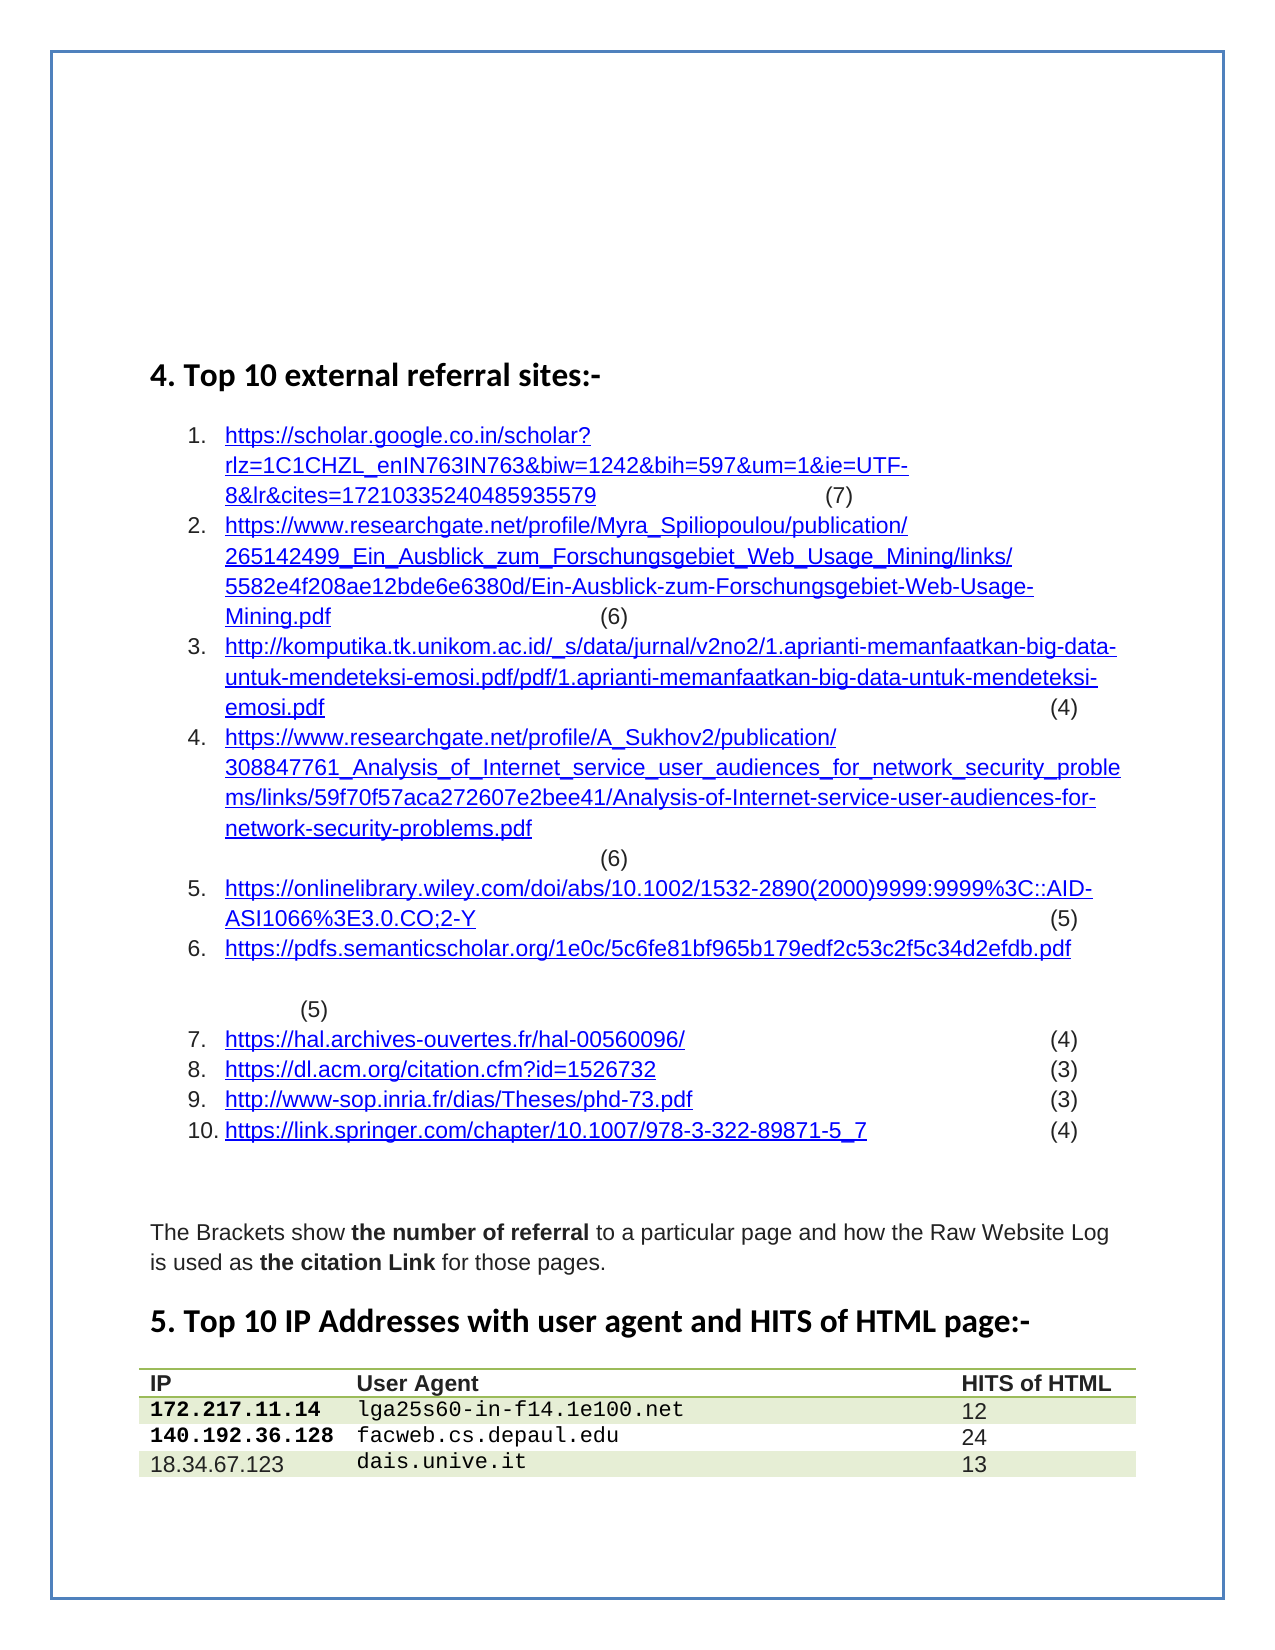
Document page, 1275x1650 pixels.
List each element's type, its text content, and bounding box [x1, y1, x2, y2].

text 5. Top 10 IP Addresses with user agent and HITS of HTML page:- [150, 1300, 1125, 1341]
list https://www.researchgate.net/profile/Myra_Spiliopoulou/publication/265142499_Ein_Ausblick_zum_Forschungsgebiet_Web_Usage_Mining/links/5582e4f208ae12bde6e6380d/Ein-Ausblick-zum-Forschungsgebiet-Web-Usage-Mining.pdf (6) [187, 512, 1125, 629]
table_cell 24 [950, 1424, 1136, 1451]
list https://link.springer.com/chapter/10.1007/978-3-322-89871-5_7 (4) [187, 1117, 1125, 1143]
table_cell dais.unive.it [345, 1451, 950, 1477]
table_cell 172.217.11.14 [139, 1398, 345, 1424]
table_cell lga25s60-in-f14.1e100.net [345, 1398, 950, 1424]
list https://www.researchgate.net/profile/A_Sukhov2/publication/308847761_Analysis_of_Internet_service_user_audiences_for_network_security_problems/links/59f70f57aca272607e2bee41/Analysis-of-Internet-service-user-audiences-for-network-security-problems.pdf (6) [187, 724, 1125, 871]
table_cell 140.192.36.128 [139, 1424, 345, 1451]
text The Brackets show the number of referral to a particular page and how the Raw Website Log is used as the citation Link for those pages. [150, 1219, 1125, 1275]
table_header IP [139, 1370, 345, 1396]
list https://hal.archives-ouvertes.fr/hal-00560096/ (4) [187, 1026, 1125, 1052]
list https://scholar.google.co.in/scholar?rlz=1C1CHZL_enIN763IN763&biw=1242&bih=597&um=1&ie=UTF-8&lr&cites=17210335240485935579 (7) [187, 422, 1125, 508]
table_header User Agent [345, 1370, 950, 1396]
table_cell 13 [950, 1451, 1136, 1477]
list https://dl.acm.org/citation.cfm?id=1526732 (3) [187, 1056, 1125, 1082]
table_header HITS of HTML [950, 1370, 1136, 1396]
table_cell 12 [950, 1398, 1136, 1424]
list http://www-sop.inria.fr/dias/Theses/phd-73.pdf (3) [187, 1086, 1125, 1113]
list https://onlinelibrary.wiley.com/doi/abs/10.1002/1532-2890(2000)9999:9999%3C::AID-ASI1066%3E3.0.CO;2-Y (5) [187, 875, 1125, 931]
text 4. Top 10 external referral sites:- [150, 354, 1125, 395]
table_cell facweb.cs.depaul.edu [345, 1424, 950, 1451]
list http://komputika.tk.unikom.ac.id/_s/data/jurnal/v2no2/1.aprianti-memanfaatkan-big-data-untuk-mendeteksi-emosi.pdf/pdf/1.aprianti-memanfaatkan-big-data-untuk-mendeteksi-emosi.pdf (4) [187, 633, 1125, 720]
table_cell 18.34.67.123 [139, 1451, 345, 1477]
list https://pdfs.semanticscholar.org/1e0c/5c6fe81bf965b179edf2c53c2f5c34d2efdb.pdf (5) [187, 935, 1125, 1022]
